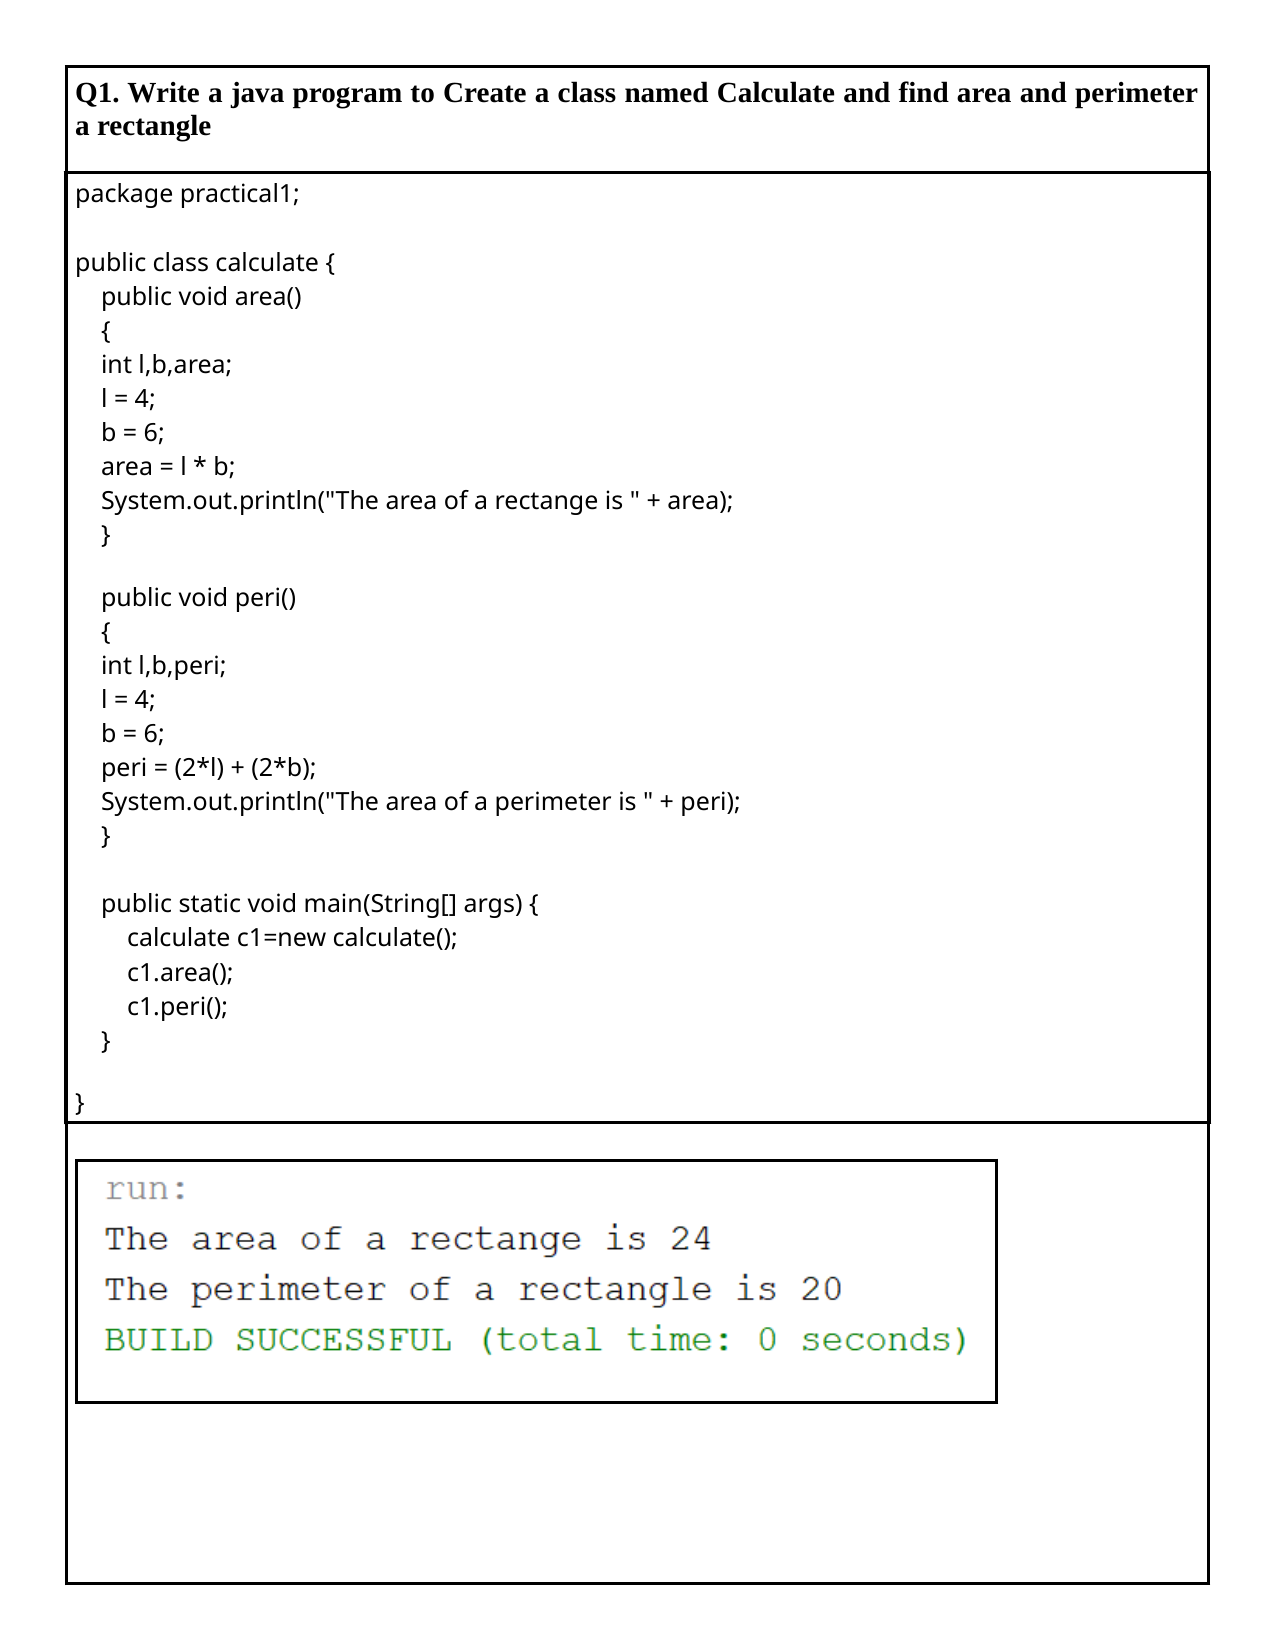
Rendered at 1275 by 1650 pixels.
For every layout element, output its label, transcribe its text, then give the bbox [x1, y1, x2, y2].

text Q1. Write a java program to Create a class named Calculate and find area and perimeter a rectangle [75, 75, 1200, 142]
text System.out.println("The area of a perimeter is " + peri); [75, 784, 1200, 818]
picture [78, 1162, 995, 1401]
text System.out.println("The area of a rectange is " + area); [75, 483, 1200, 517]
text public void area() [75, 278, 1200, 312]
text { [75, 312, 1200, 346]
text package practical1; [68, 174, 1207, 210]
text b = 6; [75, 414, 1200, 448]
text int l,b,peri; [75, 648, 1200, 682]
text l = 4; [75, 380, 1200, 414]
text } [75, 818, 1200, 852]
text public void peri() [75, 579, 1200, 613]
text c1.area(); [75, 954, 1200, 988]
text calculate c1=new calculate(); [75, 920, 1200, 954]
text } [68, 1080, 1207, 1121]
text l = 4; [75, 682, 1200, 716]
text public class calculate { [75, 244, 1200, 278]
text area = l * b; [75, 448, 1200, 483]
text peri = (2*l) + (2*b); [75, 750, 1200, 784]
text c1.peri(); [75, 988, 1200, 1022]
text int l,b,area; [75, 346, 1200, 380]
text public static void main(String[] args) { [75, 886, 1200, 920]
text b = 6; [75, 716, 1200, 750]
text } [75, 517, 1200, 551]
text { [75, 613, 1200, 648]
text } [75, 1022, 1200, 1056]
